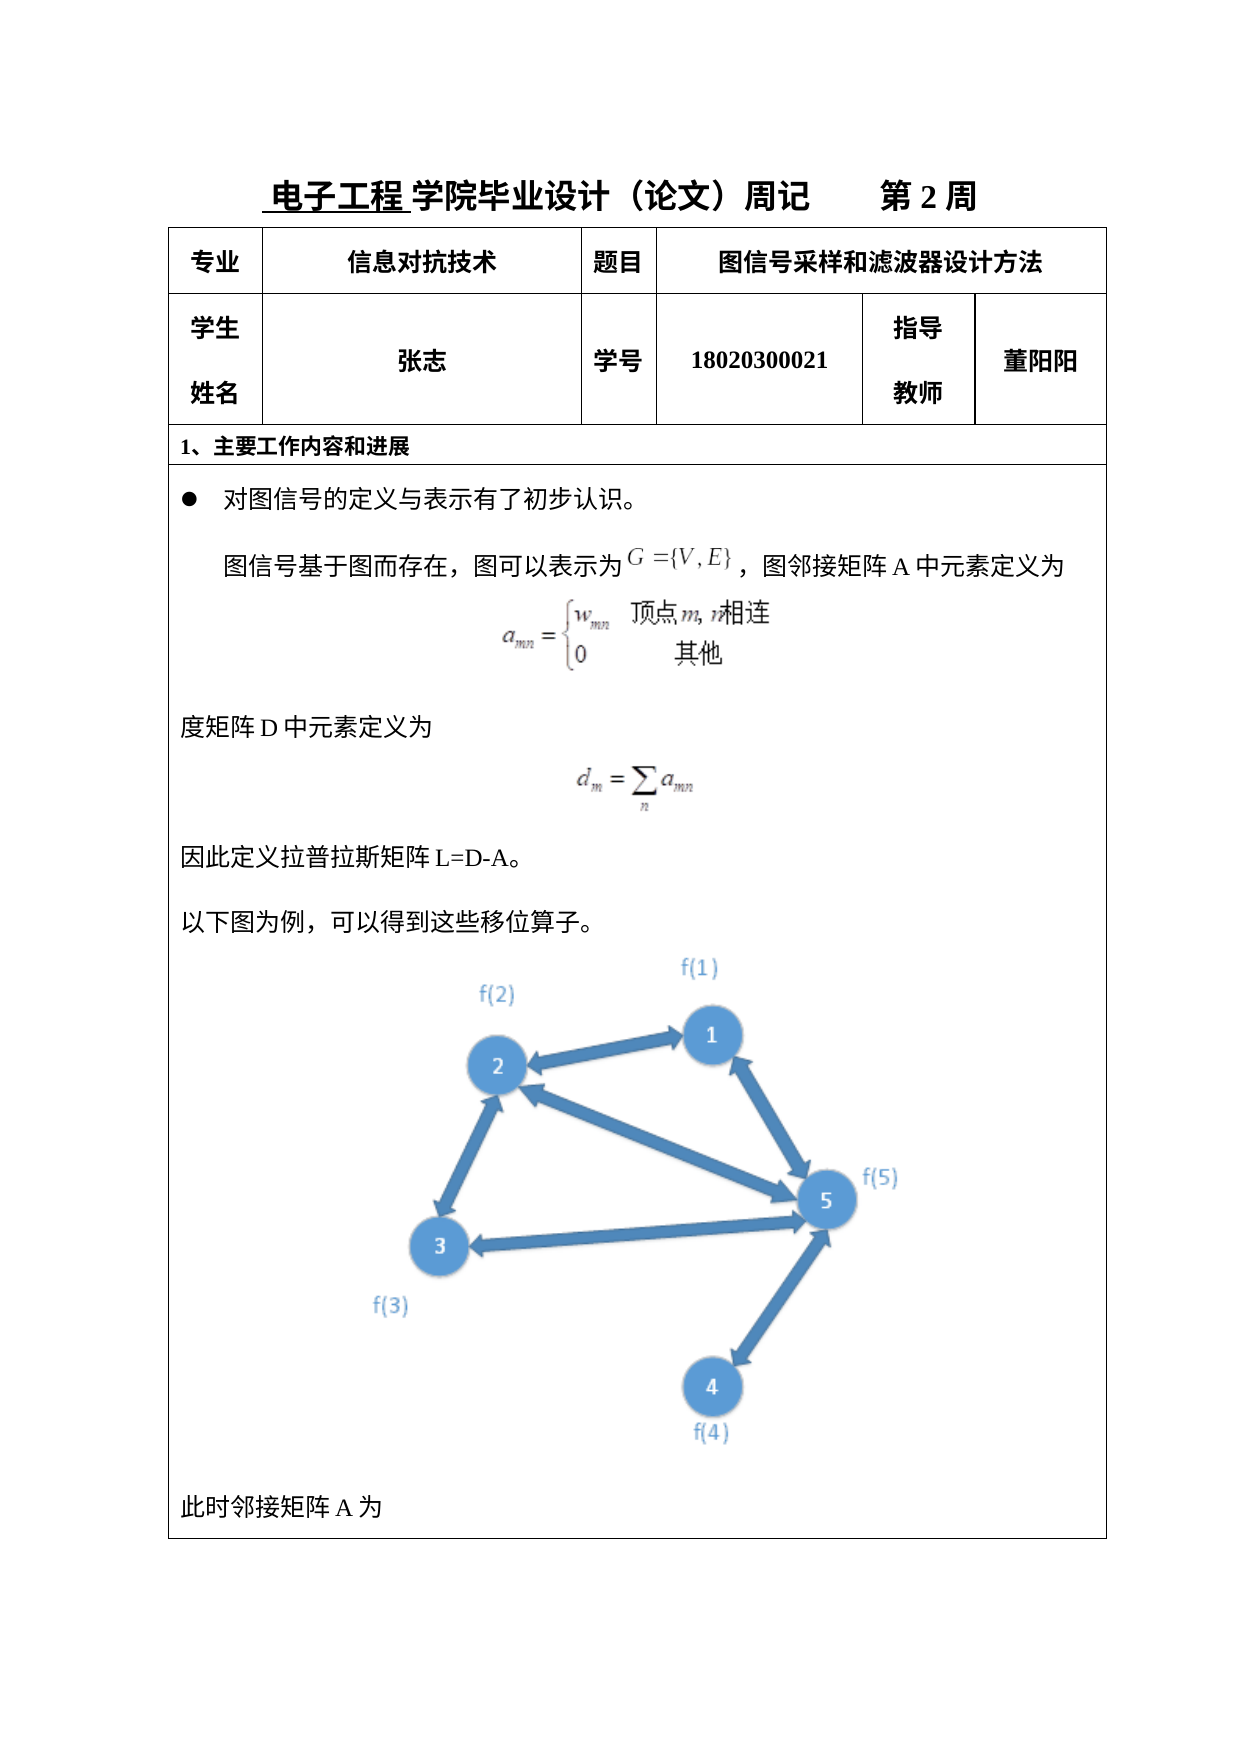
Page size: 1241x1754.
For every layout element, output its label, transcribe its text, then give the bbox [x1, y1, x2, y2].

table_cell 学号 [582, 294, 656, 424]
picture [575, 757, 701, 816]
picture [309, 952, 966, 1451]
table_cell 18020300021 [657, 294, 862, 424]
table_cell 董阳阳 [976, 294, 1106, 424]
table_cell 1、主要工作内容和进展 [169, 425, 1106, 464]
table_cell 指导 教师 [863, 294, 974, 424]
table_header 信息对抗技术 [263, 228, 581, 293]
table_header 题目 [582, 228, 656, 293]
table_cell 学生姓名 [169, 294, 262, 424]
picture [498, 595, 777, 677]
table_header 专业 [169, 228, 262, 293]
text 电子工程 学院毕业设计（论文）周记 第 2 周 [187, 162, 1053, 227]
table_cell 张志 [263, 294, 581, 424]
table_cell 对图信号的定义与表示有了初步认识。 图信号基于图而存在，图可以表示为，图邻接矩阵A中元素定义为 度矩阵D中元素定义为 因此定义拉普拉斯矩阵L=D-A。 以下图为例，可以得到这些移位算子。 此时邻接矩阵A为 拉普拉斯矩阵的特征值如下 对图信号在matlab中的表示有了初步掌握。 [169, 465, 1106, 1538]
table_header 图信号采样和滤波器设计方法 [657, 228, 1106, 293]
